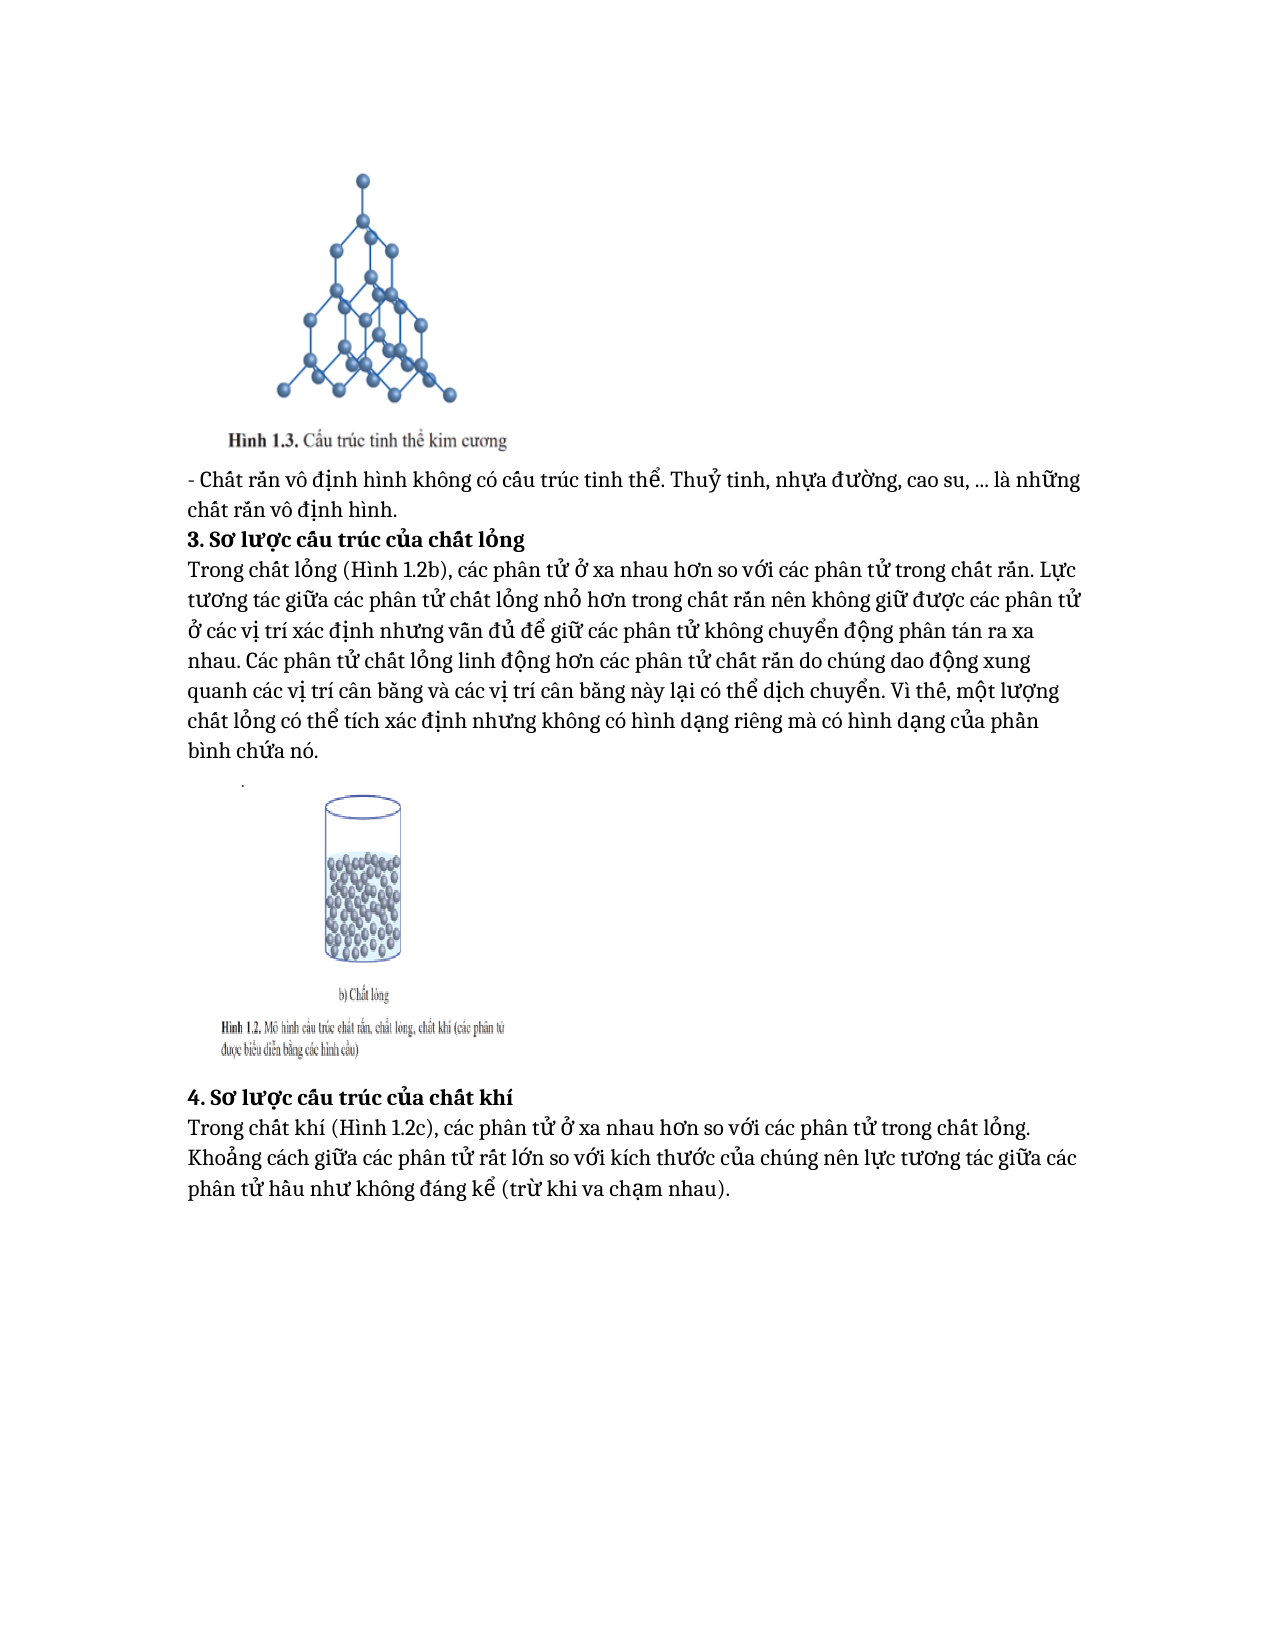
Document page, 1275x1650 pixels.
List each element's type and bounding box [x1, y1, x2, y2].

text [187, 150, 1087, 1202]
picture [206, 768, 519, 1081]
picture [206, 150, 519, 463]
